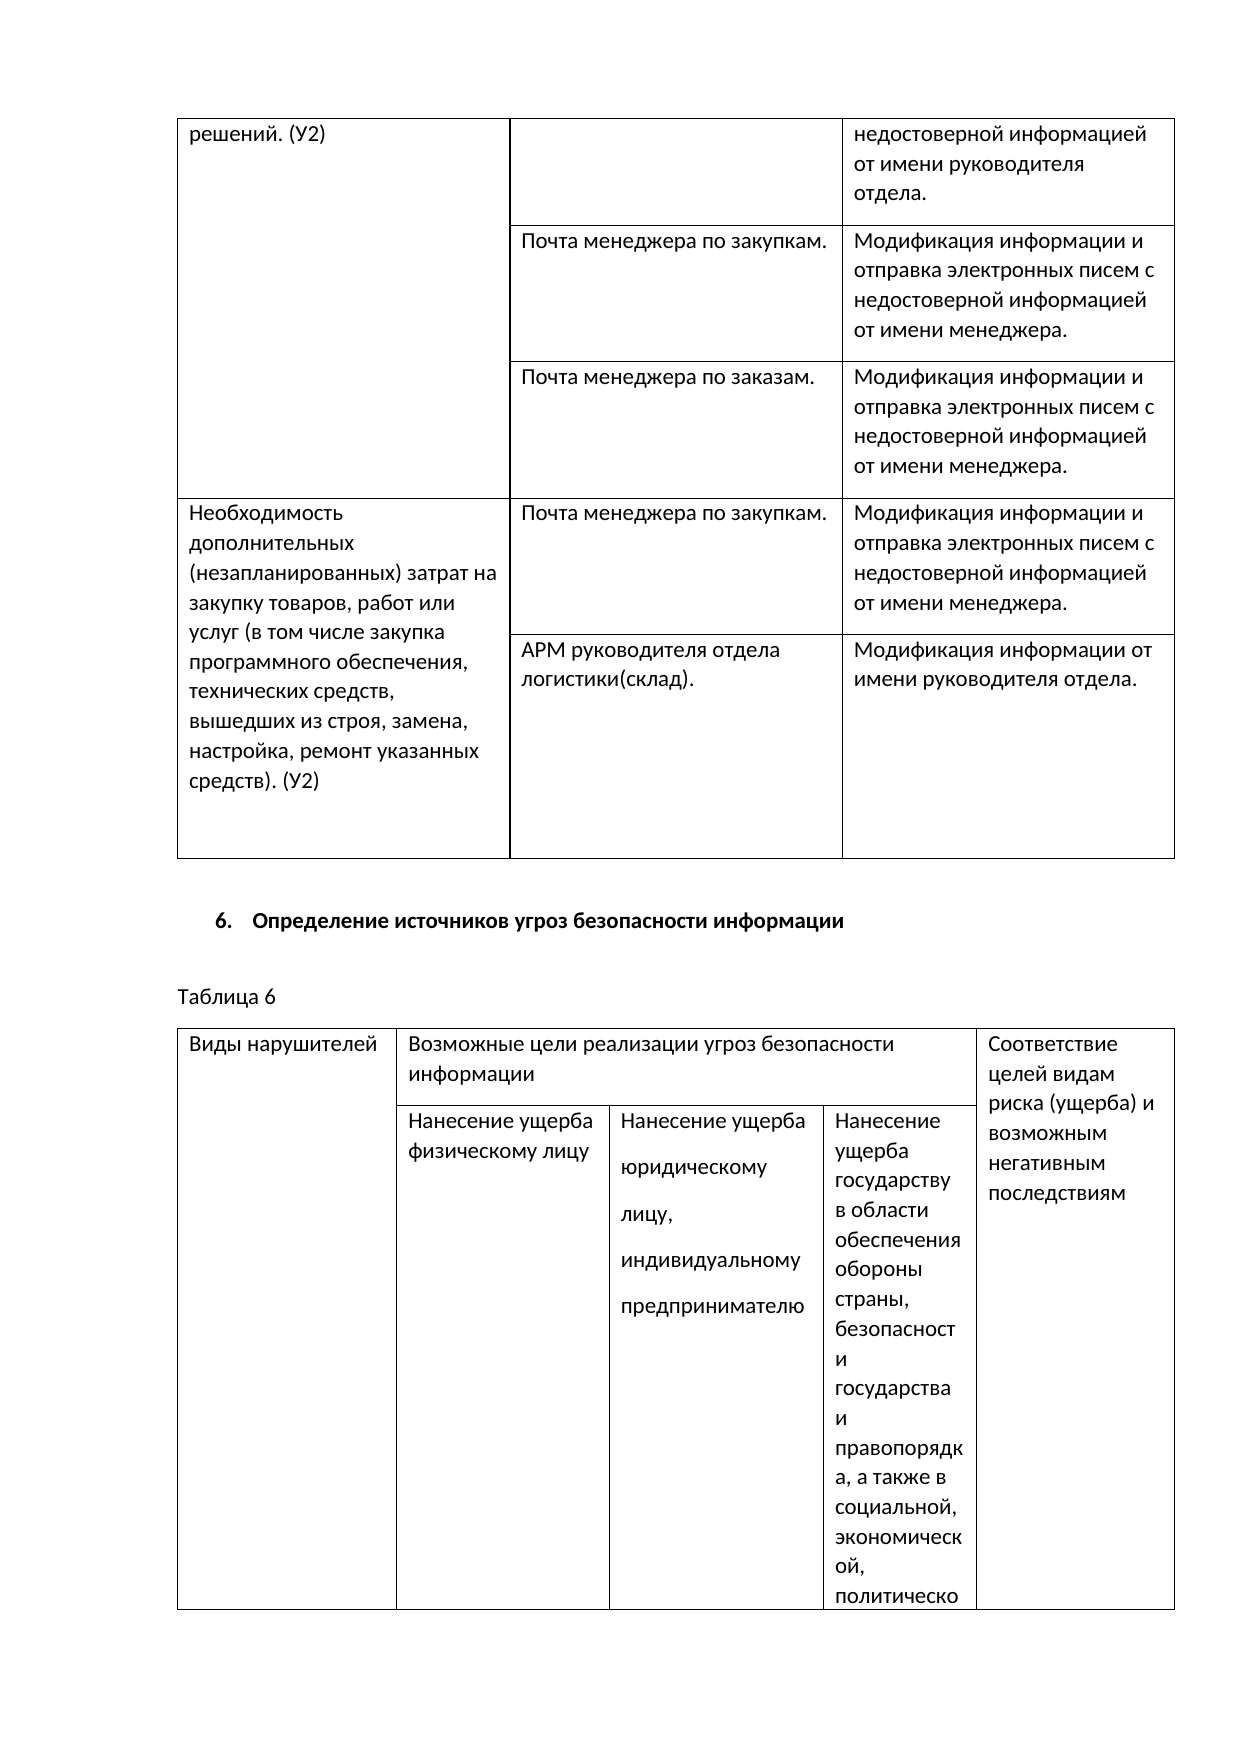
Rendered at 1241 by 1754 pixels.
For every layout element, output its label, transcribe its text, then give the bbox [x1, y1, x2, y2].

table_cell Почта менеджера по закупкам. [511, 226, 842, 361]
table_cell Почта менеджера по закупкам. [511, 499, 842, 634]
table_cell Модификация информации и отправка электронных писем с недостоверной информацией от имени менеджера. [843, 226, 1174, 361]
table_cell Почта менеджера по заказам. [511, 362, 842, 497]
text Таблица 6 [177, 982, 1152, 1010]
table_header Соответствие целей видам риска (ущерба) и возможным негативным последствиям [977, 1029, 1174, 1609]
list Определение источников угроз безопасности информации [215, 906, 1152, 934]
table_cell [511, 119, 842, 225]
table_cell Необходимость дополнительных (незапланированных) затрат на закупку товаров, работ или услуг (в том числе закупка программного обеспечения, технических средств, вышедших из строя, замена, настройка, ремонт указанных средств). (У2) [178, 499, 509, 858]
table_cell Модификация информации и отправка электронных писем с недостоверной информацией от имени менеджера. [843, 499, 1174, 634]
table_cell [843, 119, 1174, 225]
table_cell АРМ руководителя отдела логистики(склад). [511, 635, 842, 858]
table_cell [824, 1106, 976, 1609]
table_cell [397, 1106, 609, 1609]
table_cell Модификация информации от имени руководителя отдела. [843, 635, 1174, 858]
table_header Виды нарушителей [178, 1029, 396, 1609]
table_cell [610, 1106, 823, 1609]
table_cell Модификация информации и отправка электронных писем с недостоверной информацией от имени менеджера. [843, 362, 1174, 497]
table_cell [178, 119, 509, 497]
table_header Возможные цели реализации угроз безопасности информации [397, 1029, 976, 1105]
